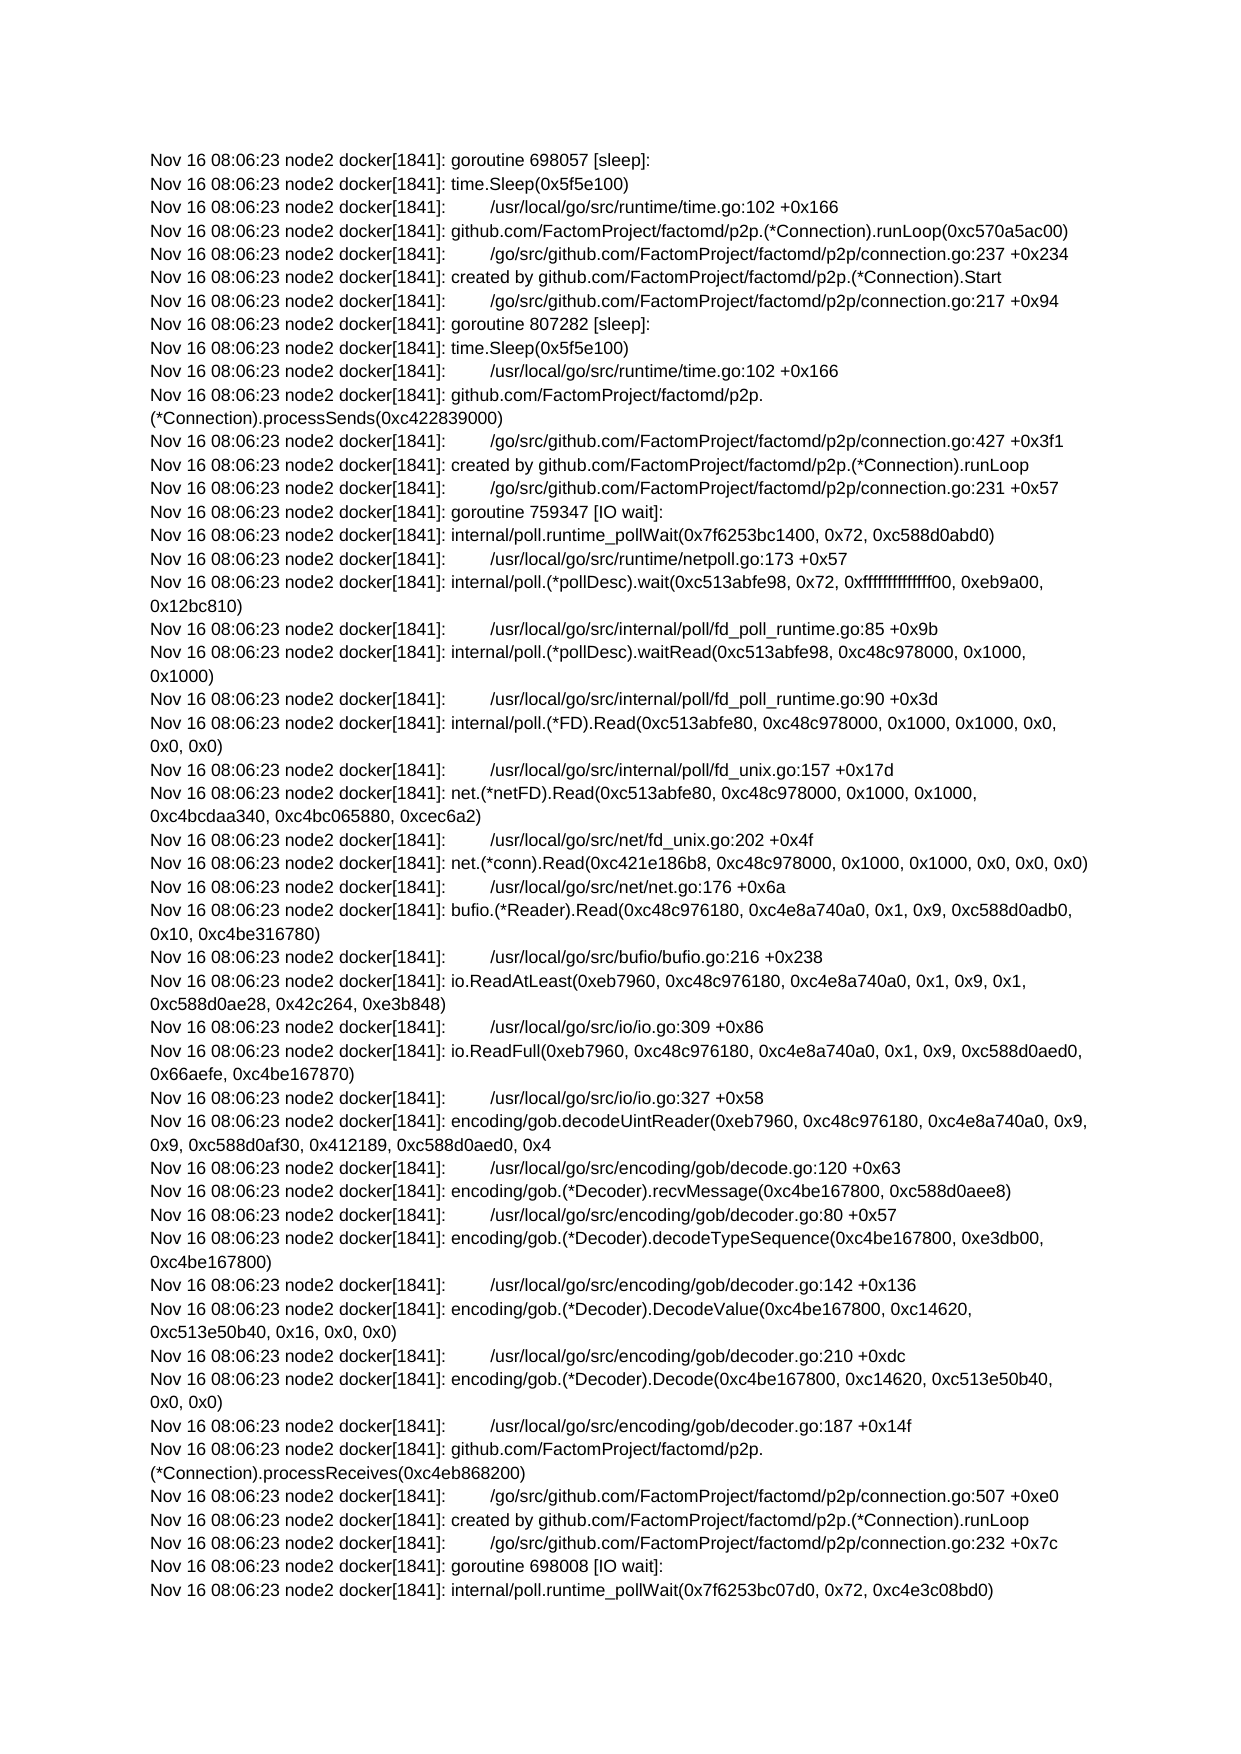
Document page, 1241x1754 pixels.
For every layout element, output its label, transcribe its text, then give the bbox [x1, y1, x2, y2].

text Nov 16 08:06:23 node2 docker[1841]: internal/poll.(*FD).Read(0xc513abfe80, 0xc48c978000, 0x1000, 0x1000, 0x0, 0x0, 0x0) [150, 712, 1090, 756]
text Nov 16 08:06:23 node2 docker[1841]: /usr/local/go/src/bufio/bufio.go:216 +0x238 [150, 947, 1090, 967]
text Nov 16 08:06:23 node2 docker[1841]: created by github.com/FactomProject/factomd/p2p.(*Connection).Start [150, 267, 1090, 288]
text Nov 16 08:06:23 node2 docker[1841]: time.Sleep(0x5f5e100) [150, 173, 1090, 194]
text Nov 16 08:06:23 node2 docker[1841]: github.com/FactomProject/factomd/p2p.(*Connection).processSends(0xc422839000) [150, 384, 1090, 428]
text Nov 16 08:06:23 node2 docker[1841]: /usr/local/go/src/internal/poll/fd_unix.go:157 +0x17d [150, 759, 1090, 780]
text Nov 16 08:06:23 node2 docker[1841]: io.ReadFull(0xeb7960, 0xc48c976180, 0xc4e8a740a0, 0x1, 0x9, 0xc588d0aed0, 0x66aefe, 0xc4be167870) [150, 1041, 1090, 1084]
text Nov 16 08:06:23 node2 docker[1841]: internal/poll.(*pollDesc).waitRead(0xc513abfe98, 0xc48c978000, 0x1000, 0x1000) [150, 642, 1090, 686]
text Nov 16 08:06:23 node2 docker[1841]: internal/poll.runtime_pollWait(0x7f6253bc1400, 0x72, 0xc588d0abd0) [150, 525, 1090, 545]
text Nov 16 08:06:23 node2 docker[1841]: /usr/local/go/src/encoding/gob/decoder.go:80 +0x57 [150, 1205, 1090, 1225]
text Nov 16 08:06:23 node2 docker[1841]: /usr/local/go/src/io/io.go:327 +0x58 [150, 1087, 1090, 1108]
text Nov 16 08:06:23 node2 docker[1841]: /go/src/github.com/FactomProject/factomd/p2p/connection.go:217 +0x94 [150, 291, 1090, 311]
text Nov 16 08:06:23 node2 docker[1841]: github.com/FactomProject/factomd/p2p.(*Connection).runLoop(0xc570a5ac00) [150, 220, 1090, 241]
text Nov 16 08:06:23 node2 docker[1841]: io.ReadAtLeast(0xeb7960, 0xc48c976180, 0xc4e8a740a0, 0x1, 0x9, 0x1, 0xc588d0ae28, 0x42c264, 0xe3b848) [150, 970, 1090, 1014]
text Nov 16 08:06:23 node2 docker[1841]: encoding/gob.(*Decoder).DecodeValue(0xc4be167800, 0xc14620, 0xc513e50b40, 0x16, 0x0, 0x0) [150, 1298, 1090, 1342]
text Nov 16 08:06:23 node2 docker[1841]: net.(*netFD).Read(0xc513abfe80, 0xc48c978000, 0x1000, 0x1000, 0xc4bcdaa340, 0xc4bc065880, 0xcec6a2) [150, 783, 1090, 827]
text Nov 16 08:06:23 node2 docker[1841]: time.Sleep(0x5f5e100) [150, 337, 1090, 358]
text Nov 16 08:06:23 node2 docker[1841]: /usr/local/go/src/net/net.go:176 +0x6a [150, 877, 1090, 897]
text Nov 16 08:06:23 node2 docker[1841]: /usr/local/go/src/internal/poll/fd_poll_runtime.go:85 +0x9b [150, 619, 1090, 639]
text Nov 16 08:06:23 node2 docker[1841]: net.(*conn).Read(0xc421e186b8, 0xc48c978000, 0x1000, 0x1000, 0x0, 0x0, 0x0) [150, 853, 1090, 873]
text Nov 16 08:06:23 node2 docker[1841]: /usr/local/go/src/encoding/gob/decoder.go:142 +0x136 [150, 1275, 1090, 1295]
text Nov 16 08:06:23 node2 docker[1841]: /usr/local/go/src/net/fd_unix.go:202 +0x4f [150, 830, 1090, 850]
text Nov 16 08:06:23 node2 docker[1841]: encoding/gob.(*Decoder).decodeTypeSequence(0xc4be167800, 0xe3db00, 0xc4be167800) [150, 1228, 1090, 1272]
text Nov 16 08:06:23 node2 docker[1841]: /go/src/github.com/FactomProject/factomd/p2p/connection.go:231 +0x57 [150, 478, 1090, 498]
text Nov 16 08:06:23 node2 docker[1841]: bufio.(*Reader).Read(0xc48c976180, 0xc4e8a740a0, 0x1, 0x9, 0xc588d0adb0, 0x10, 0xc4be316780) [150, 900, 1090, 944]
text Nov 16 08:06:23 node2 docker[1841]: /usr/local/go/src/runtime/time.go:102 +0x166 [150, 197, 1090, 217]
text Nov 16 08:06:23 node2 docker[1841]: /usr/local/go/src/runtime/netpoll.go:173 +0x57 [150, 548, 1090, 569]
text Nov 16 08:06:23 node2 docker[1841]: encoding/gob.(*Decoder).recvMessage(0xc4be167800, 0xc588d0aee8) [150, 1181, 1090, 1202]
text Nov 16 08:06:23 node2 docker[1841]: /usr/local/go/src/runtime/time.go:102 +0x166 [150, 361, 1090, 381]
text Nov 16 08:06:23 node2 docker[1841]: goroutine 759347 [IO wait]: [150, 502, 1090, 522]
text Nov 16 08:06:23 node2 docker[1841]: encoding/gob.decodeUintReader(0xeb7960, 0xc48c976180, 0xc4e8a740a0, 0x9, 0x9, 0xc588d0af30, 0x412189, 0xc588d0aed0, 0x4 [150, 1111, 1090, 1155]
text Nov 16 08:06:23 node2 docker[1841]: /usr/local/go/src/io/io.go:309 +0x86 [150, 1017, 1090, 1038]
text Nov 16 08:06:23 node2 docker[1841]: goroutine 698057 [sleep]: [150, 150, 1090, 170]
text Nov 16 08:06:23 node2 docker[1841]: internal/poll.(*pollDesc).wait(0xc513abfe98, 0x72, 0xffffffffffffff00, 0xeb9a00, 0x12bc810) [150, 572, 1090, 616]
text Nov 16 08:06:23 node2 docker[1841]: /go/src/github.com/FactomProject/factomd/p2p/connection.go:427 +0x3f1 [150, 431, 1090, 452]
text Nov 16 08:06:23 node2 docker[1841]: /go/src/github.com/FactomProject/factomd/p2p/connection.go:237 +0x234 [150, 244, 1090, 264]
text Nov 16 08:06:23 node2 docker[1841]: created by github.com/FactomProject/factomd/p2p.(*Connection).runLoop [150, 455, 1090, 475]
text Nov 16 08:06:23 node2 docker[1841]: /usr/local/go/src/encoding/gob/decoder.go:210 +0xdc [150, 1345, 1090, 1366]
text Nov 16 08:06:23 node2 docker[1841]: goroutine 807282 [sleep]: [150, 314, 1090, 334]
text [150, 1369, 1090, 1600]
text Nov 16 08:06:23 node2 docker[1841]: /usr/local/go/src/internal/poll/fd_poll_runtime.go:90 +0x3d [150, 689, 1090, 709]
text Nov 16 08:06:23 node2 docker[1841]: /usr/local/go/src/encoding/gob/decode.go:120 +0x63 [150, 1158, 1090, 1178]
